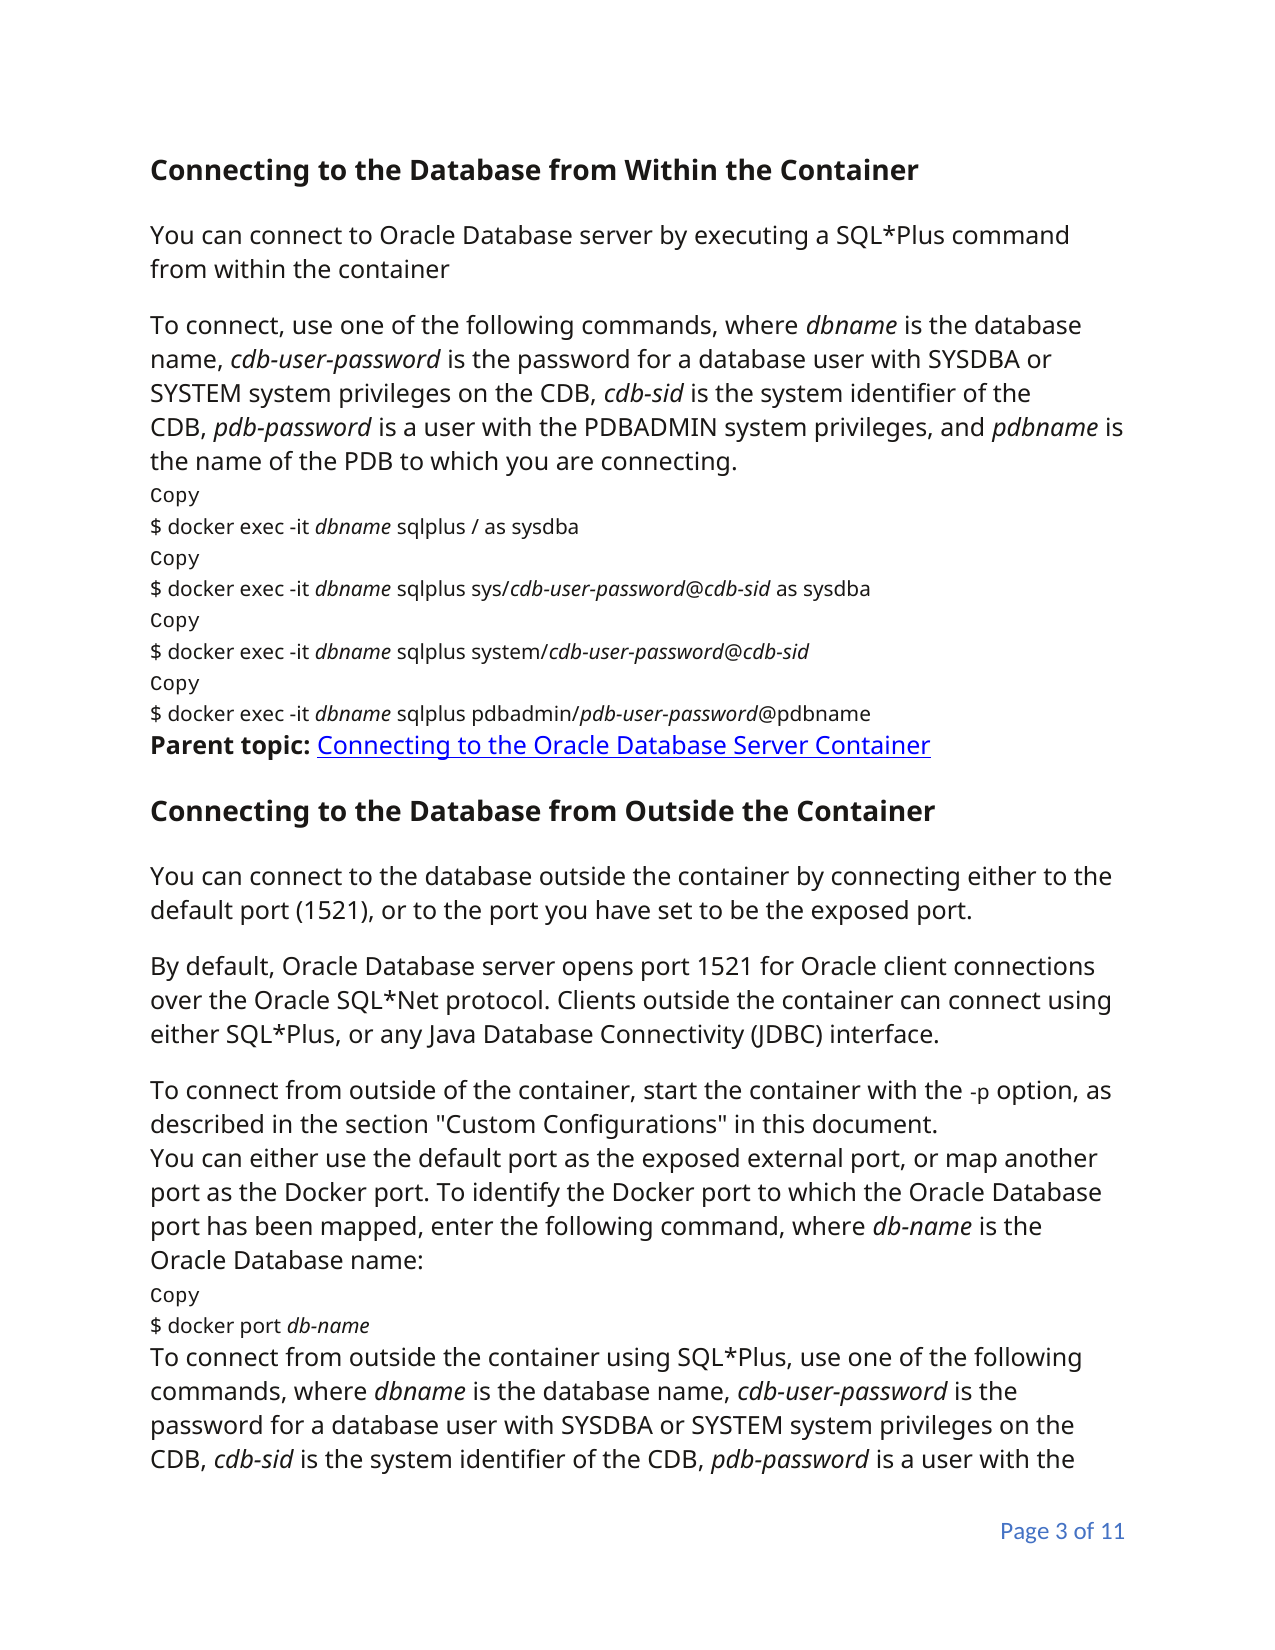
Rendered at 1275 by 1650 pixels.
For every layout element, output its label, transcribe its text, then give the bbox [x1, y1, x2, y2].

text By default, Oracle Database server opens port 1521 for Oracle client connections over the Oracle SQL*Net protocol. Clients outside the container can connect using either SQL*Plus, or any Java Database Connectivity (JDBC) interface. [150, 948, 1125, 1051]
text You can connect to the database outside the container by connecting either to the default port (1521), or to the port you have set to be the exposed port. [150, 858, 1125, 927]
text To connect from outside of the container, start the container with the -p option, as described in the section "Custom Configurations" in this document. [150, 1073, 1125, 1141]
text $ docker exec -it dbname sqlplus pdbadmin/pdb-user-password@pdbname [150, 697, 1125, 728]
text Copy [150, 603, 1125, 634]
text Copy [150, 478, 1125, 509]
text Parent topic: Connecting to the Oracle Database Server Container [150, 728, 1125, 762]
text Copy [150, 665, 1125, 697]
text Connecting to the Database from Within the Container [150, 150, 1125, 188]
text $ docker exec -it dbname sqlplus system/cdb-user-password@cdb-sid [150, 634, 1125, 665]
text You can connect to Oracle Database server by executing a SQL*Plus command from within the container [150, 217, 1125, 286]
text $ docker exec -it dbname sqlplus sys/cdb-user-password@cdb-sid as sysdba [150, 572, 1125, 603]
text Copy [150, 1277, 1125, 1308]
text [150, 1339, 1125, 1476]
text You can either use the default port as the exposed external port, or map another port as the Docker port. To identify the Docker port to which the Oracle Database port has been mapped, enter the following command, where db-name is the Oracle Database name: [150, 1141, 1125, 1277]
text $ docker exec -it dbname sqlplus / as sysdba [150, 509, 1125, 540]
text To connect, use one of the following commands, where dbname is the database name, cdb-user-password is the password for a database user with SYSDBA or SYSTEM system privileges on the CDB, cdb-sid is the system identifier of the CDB, pdb-password is a user with the PDBADMIN system privileges, and pdbname is the name of the PDB to which you are connecting. [150, 307, 1125, 478]
text Connecting to the Database from Outside the Container [150, 791, 1125, 829]
text Copy [150, 540, 1125, 572]
text $ docker port db-name [150, 1308, 1125, 1339]
